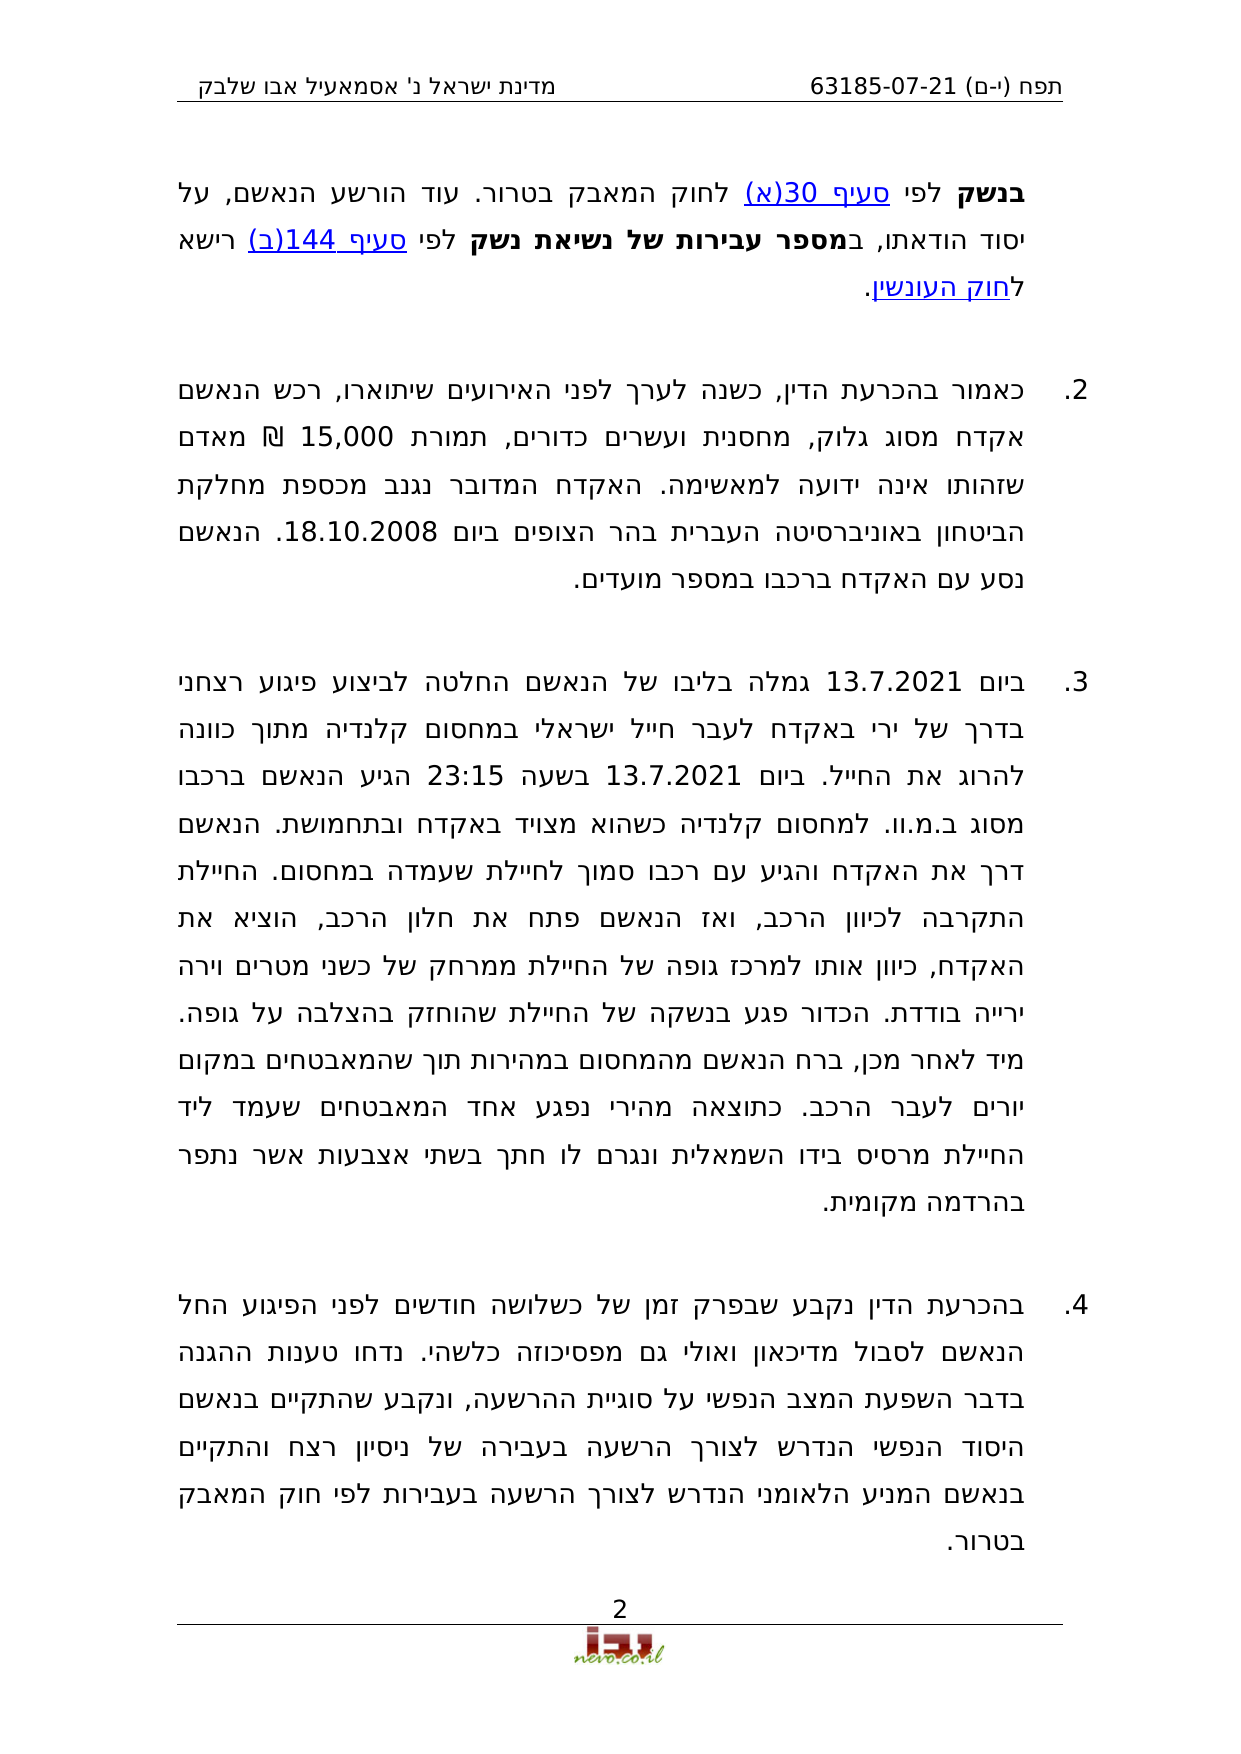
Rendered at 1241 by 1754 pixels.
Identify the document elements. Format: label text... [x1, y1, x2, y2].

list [177, 177, 1063, 303]
list ביום 13.7.2021 גמלה בליבו של הנאשם החלטה לביצוע פיגוע רצחני בדרך של ירי באקדח לעבר חייל ישראלי במחסום קלנדיה מתוך כוונה להרוג את החייל. ביום 13.7.2021 בשעה 23:15 הגיע הנאשם ברכבו מסוג ב.מ.וו. למחסום קלנדיה כשהוא מצויד באקדח ובתחמושת. הנאשם דרך את האקדח והגיע עם רכבו סמוך לחיילת שעמדה במחסום. החיילת התקרבה לכיוון הרכב, ואז הנאשם פתח את חלון הרכב, הוציא את האקדח, כיוון אותו למרכז גופה של החיילת ממרחק של כשני מטרים וירה ירייה בודדת. הכדור פגע בנשקה של החיילת שהוחזק בהצלבה על גופה. מיד לאחר מכן, ברח הנאשם מהמחסום במהירות תוך שהמאבטחים במקום יורים לעבר הרכב. כתוצאה מהירי נפגע אחד המאבטחים שעמד ליד החיילת מרסיס בידו השמאלית ונגרם לו חתך בשתי אצבעות אשר נתפר בהרדמה מקומית. [177, 666, 1063, 1218]
list בהכרעת הדין נקבע שבפרק זמן של כשלושה חודשים לפני הפיגוע החל הנאשם לסבול מדיכאון ואולי גם מפסיכוזה כלשהי. נדחו טענות ההגנה בדבר השפעת המצב הנפשי על סוגיית ההרשעה, ונקבע שהתקיים בנאשם היסוד הנפשי הנדרש לצורך הרשעה בעבירה של ניסיון רצח והתקיים בנאשם המניע הלאומני הנדרש לצורך הרשעה בעבירות לפי חוק המאבק בטרור. [177, 1289, 1063, 1557]
picture [574, 1626, 666, 1665]
list כאמור בהכרעת הדין, כשנה לערך לפני האירועים שיתוארו, רכש הנאשם אקדח מסוג גלוק, מחסנית ועשרים כדורים, תמורת 15,000 ₪ מאדם שזהותו אינה ידועה למאשימה. האקדח המדובר נגנב מכספת מחלקת הביטחון באוניברסיטה העברית בהר הצופים ביום 18.10.2008. הנאשם נסע עם האקדח ברכבו במספר מועדים. [177, 374, 1063, 595]
